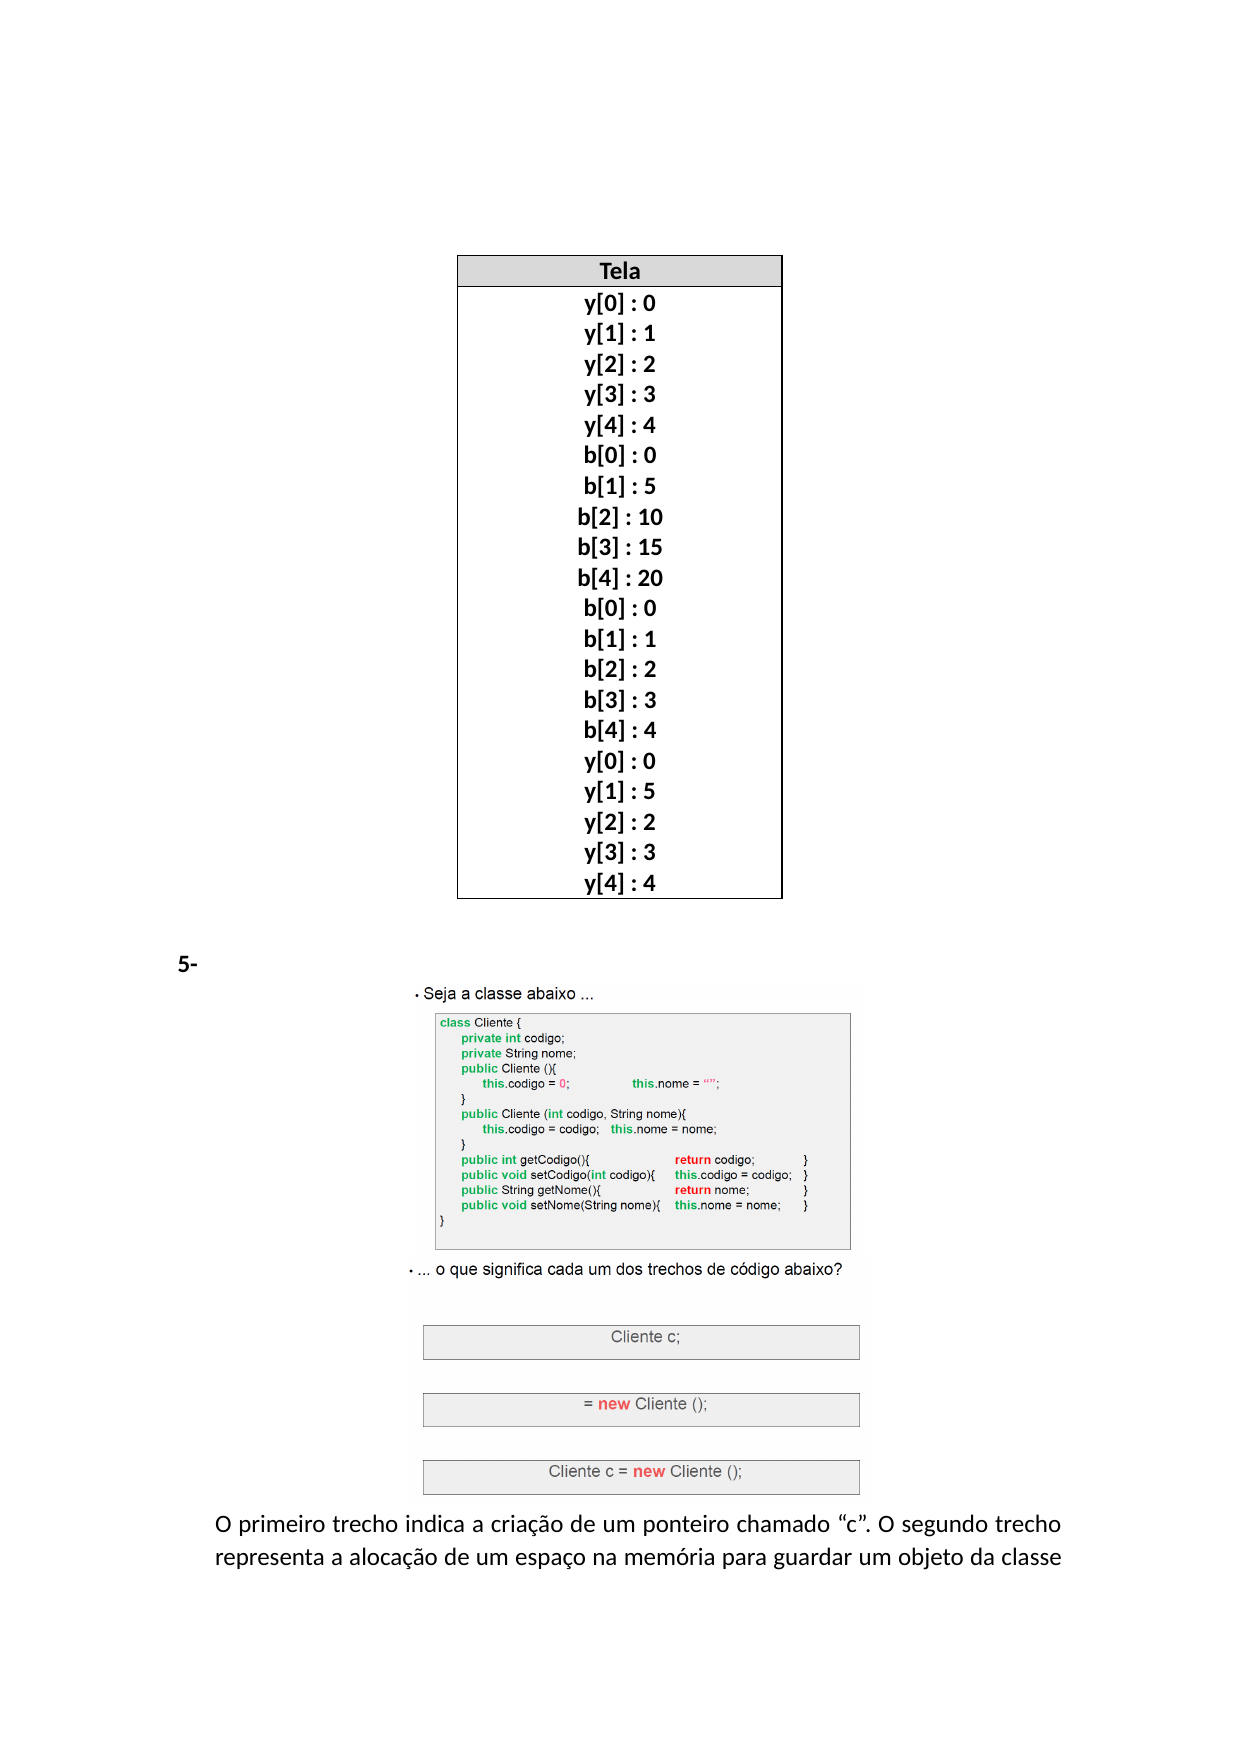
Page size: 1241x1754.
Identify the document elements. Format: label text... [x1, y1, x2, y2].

table_cell y[1] : 1 [458, 318, 781, 348]
picture [413, 981, 864, 1253]
table_cell y[3] : 3 [458, 836, 781, 867]
table_cell b[3] : 15 [458, 531, 781, 562]
table_cell b[1] : 1 [458, 623, 781, 653]
table_cell y[4] : 4 [458, 409, 781, 440]
table_cell y[3] : 3 [458, 379, 781, 409]
table_cell y[4] : 4 [458, 867, 781, 897]
table_cell y[1] : 5 [458, 775, 781, 806]
table_cell b[4] : 4 [458, 714, 781, 745]
table_cell y[2] : 2 [458, 348, 781, 379]
table_cell y[0] : 0 [458, 287, 781, 318]
table_cell b[1] : 5 [458, 470, 781, 501]
table_cell b[2] : 10 [458, 501, 781, 531]
table_cell b[0] : 0 [458, 440, 781, 470]
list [215, 1508, 1063, 1571]
table_cell b[3] : 3 [458, 684, 781, 714]
table_cell b[0] : 0 [458, 592, 781, 623]
table_cell b[2] : 2 [458, 653, 781, 684]
table_header Tela [458, 256, 781, 286]
table_cell y[0] : 0 [458, 745, 781, 775]
picture [406, 1254, 872, 1506]
table_cell b[4] : 20 [458, 562, 781, 592]
table_cell y[2] : 2 [458, 806, 781, 836]
